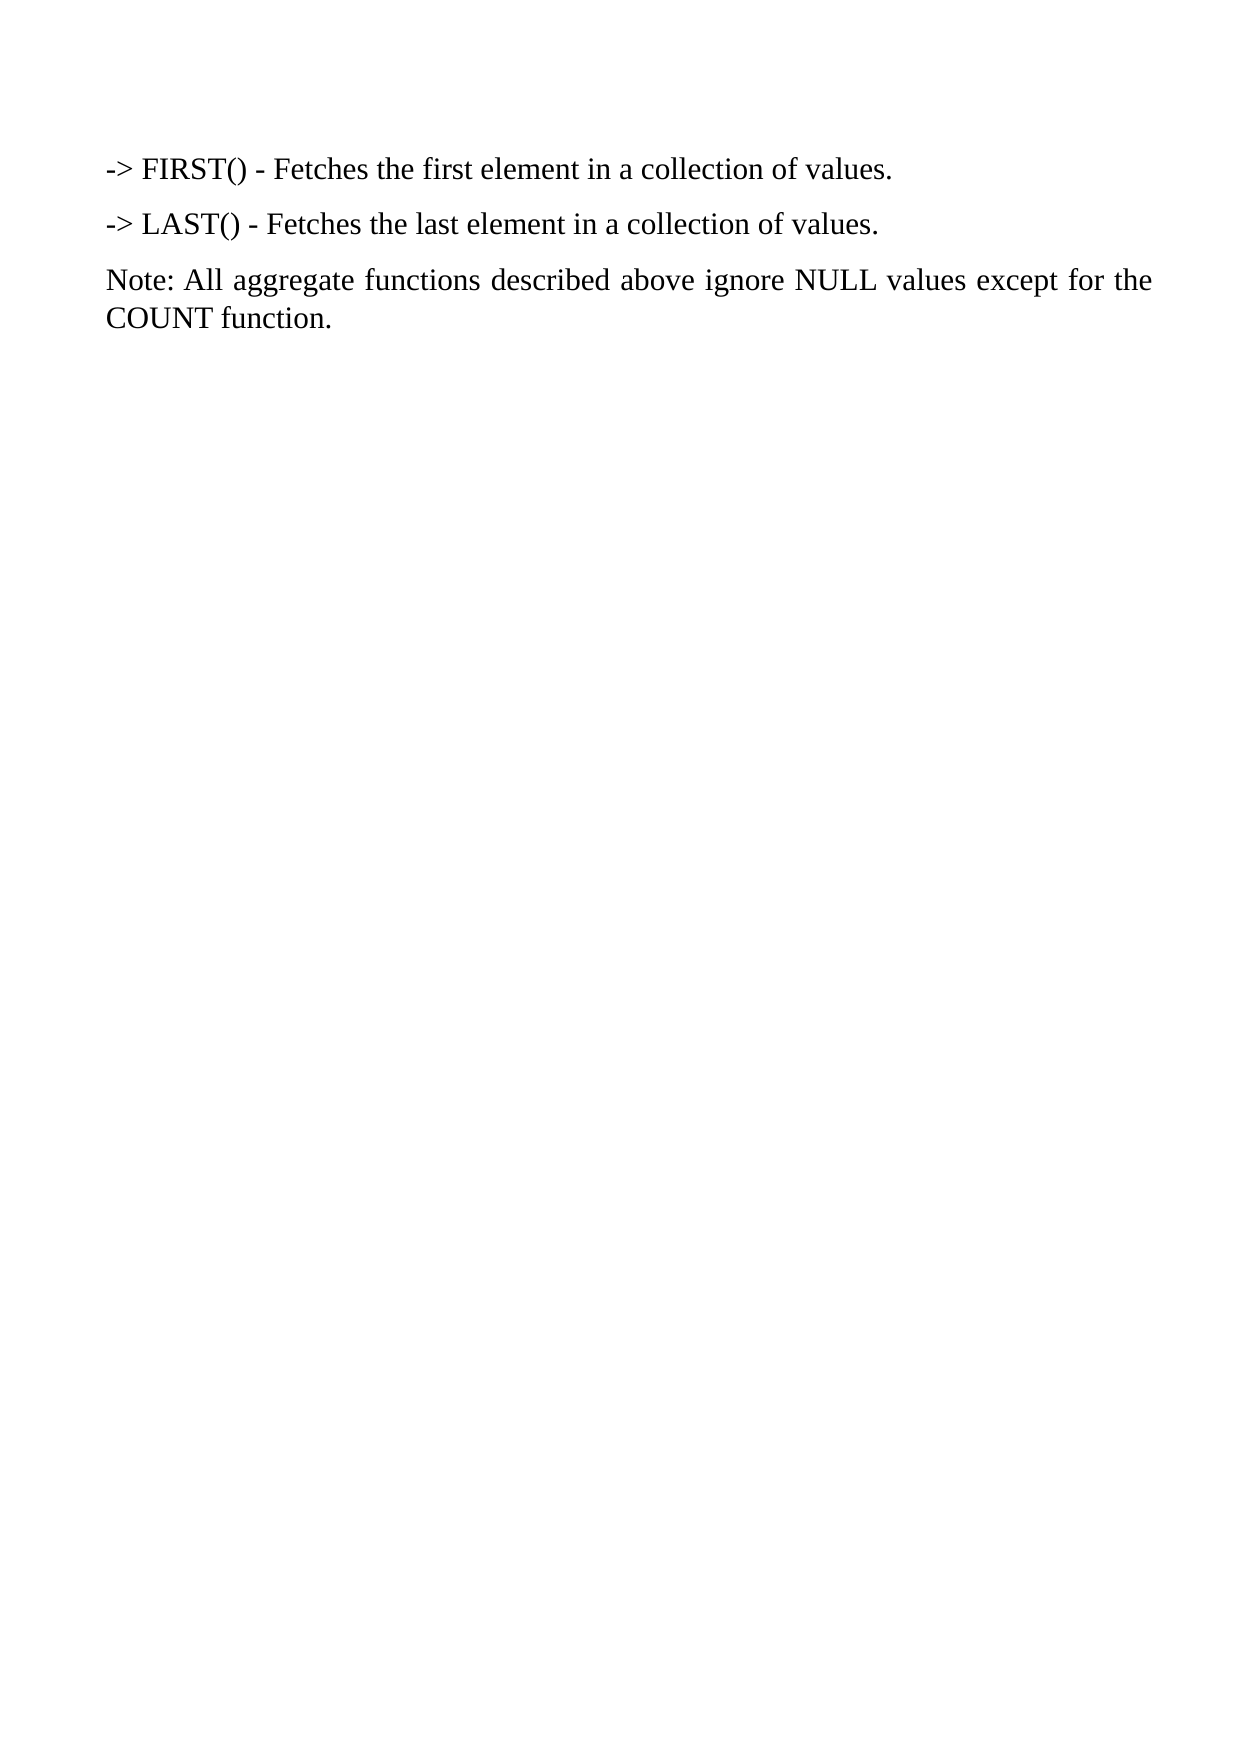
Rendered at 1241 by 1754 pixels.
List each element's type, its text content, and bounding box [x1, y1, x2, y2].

text -> LAST() - Fetches the last element in a collection of values. [106, 205, 1154, 241]
text -> FIRST() - Fetches the first element in a collection of values. [106, 150, 1154, 186]
text Note: All aggregate functions described above ignore NULL values except for the COUNT function. [106, 261, 1154, 336]
